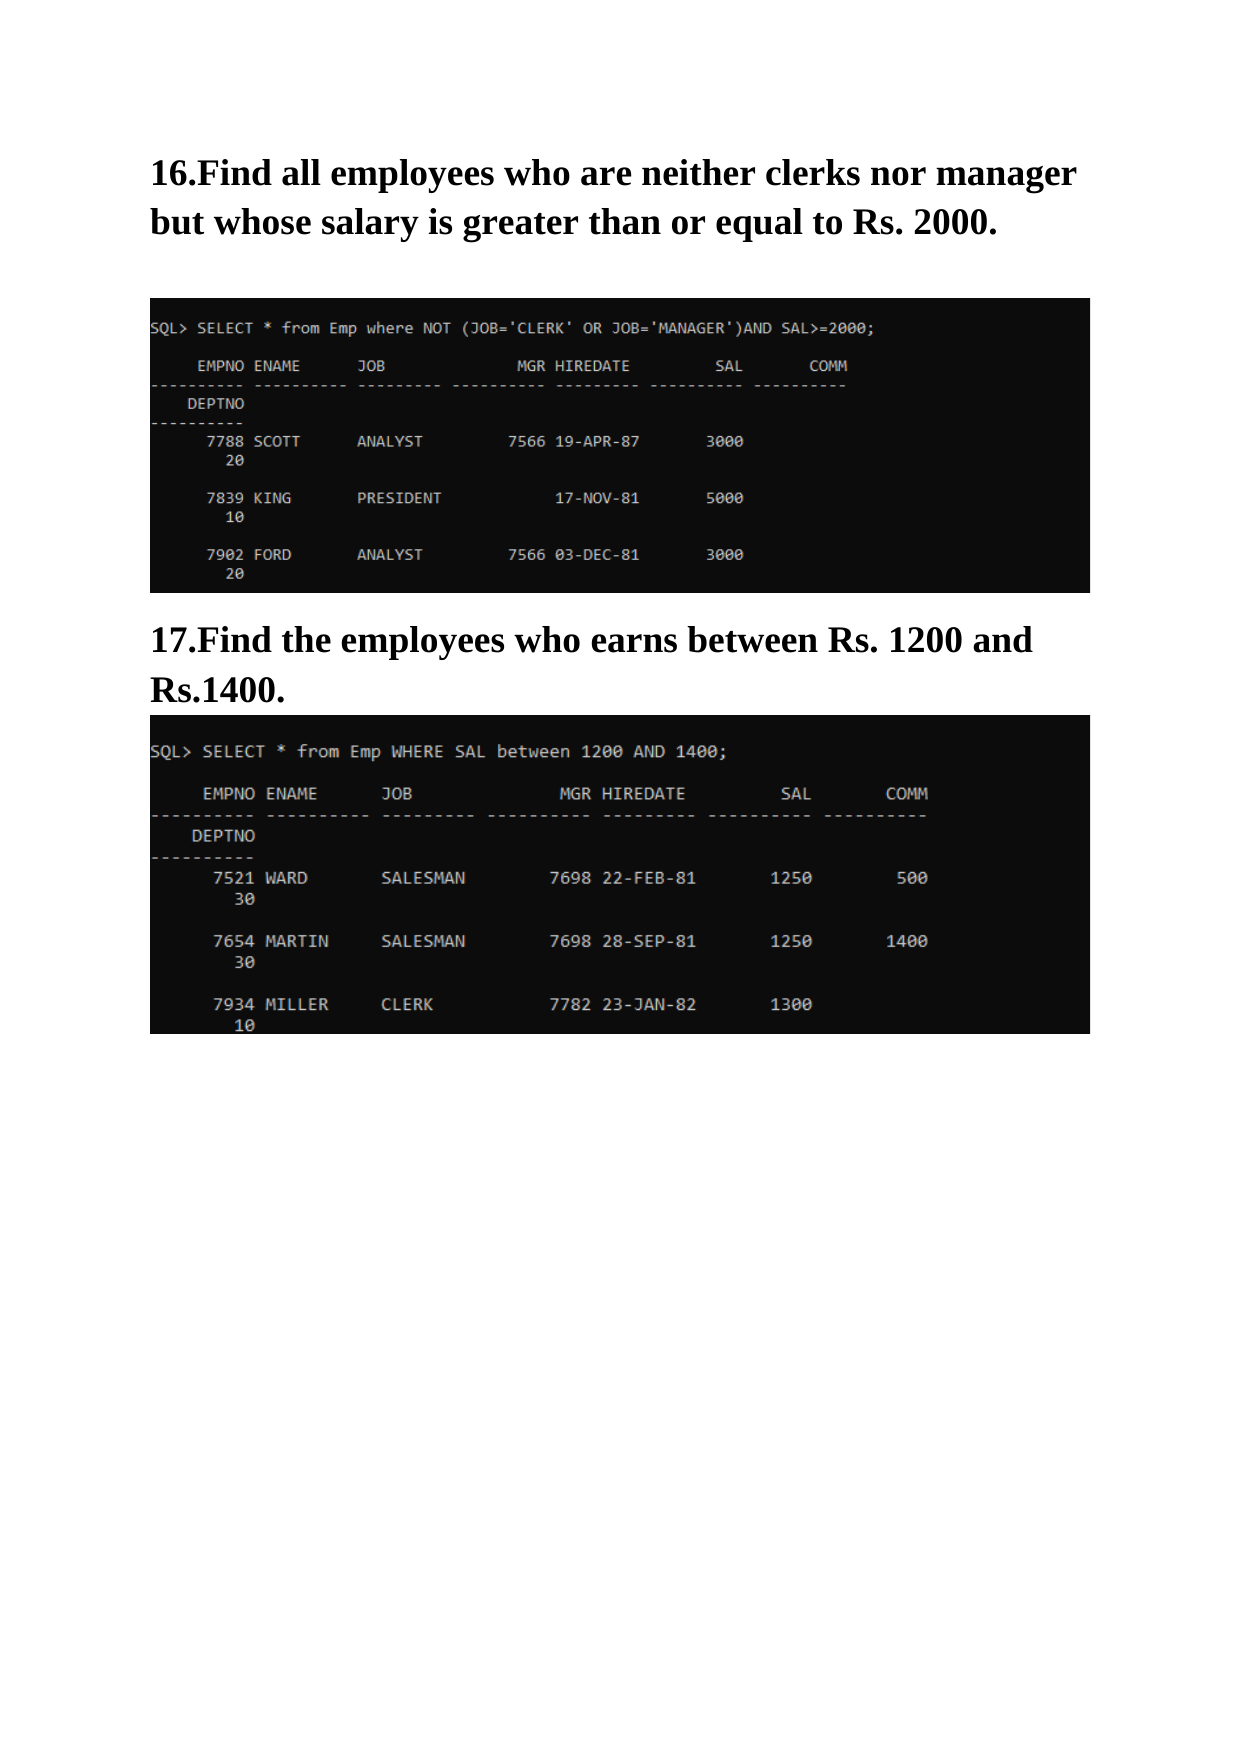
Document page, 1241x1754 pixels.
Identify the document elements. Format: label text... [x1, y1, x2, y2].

picture [150, 715, 1091, 1034]
picture [150, 298, 1091, 593]
text 16.Find all employees who are neither clerks nor manager but whose salary is greater than or equal to Rs. 2000. [150, 150, 1090, 243]
text 17.Find the employees who earns between Rs. 1200 and Rs.1400. [150, 618, 1090, 715]
